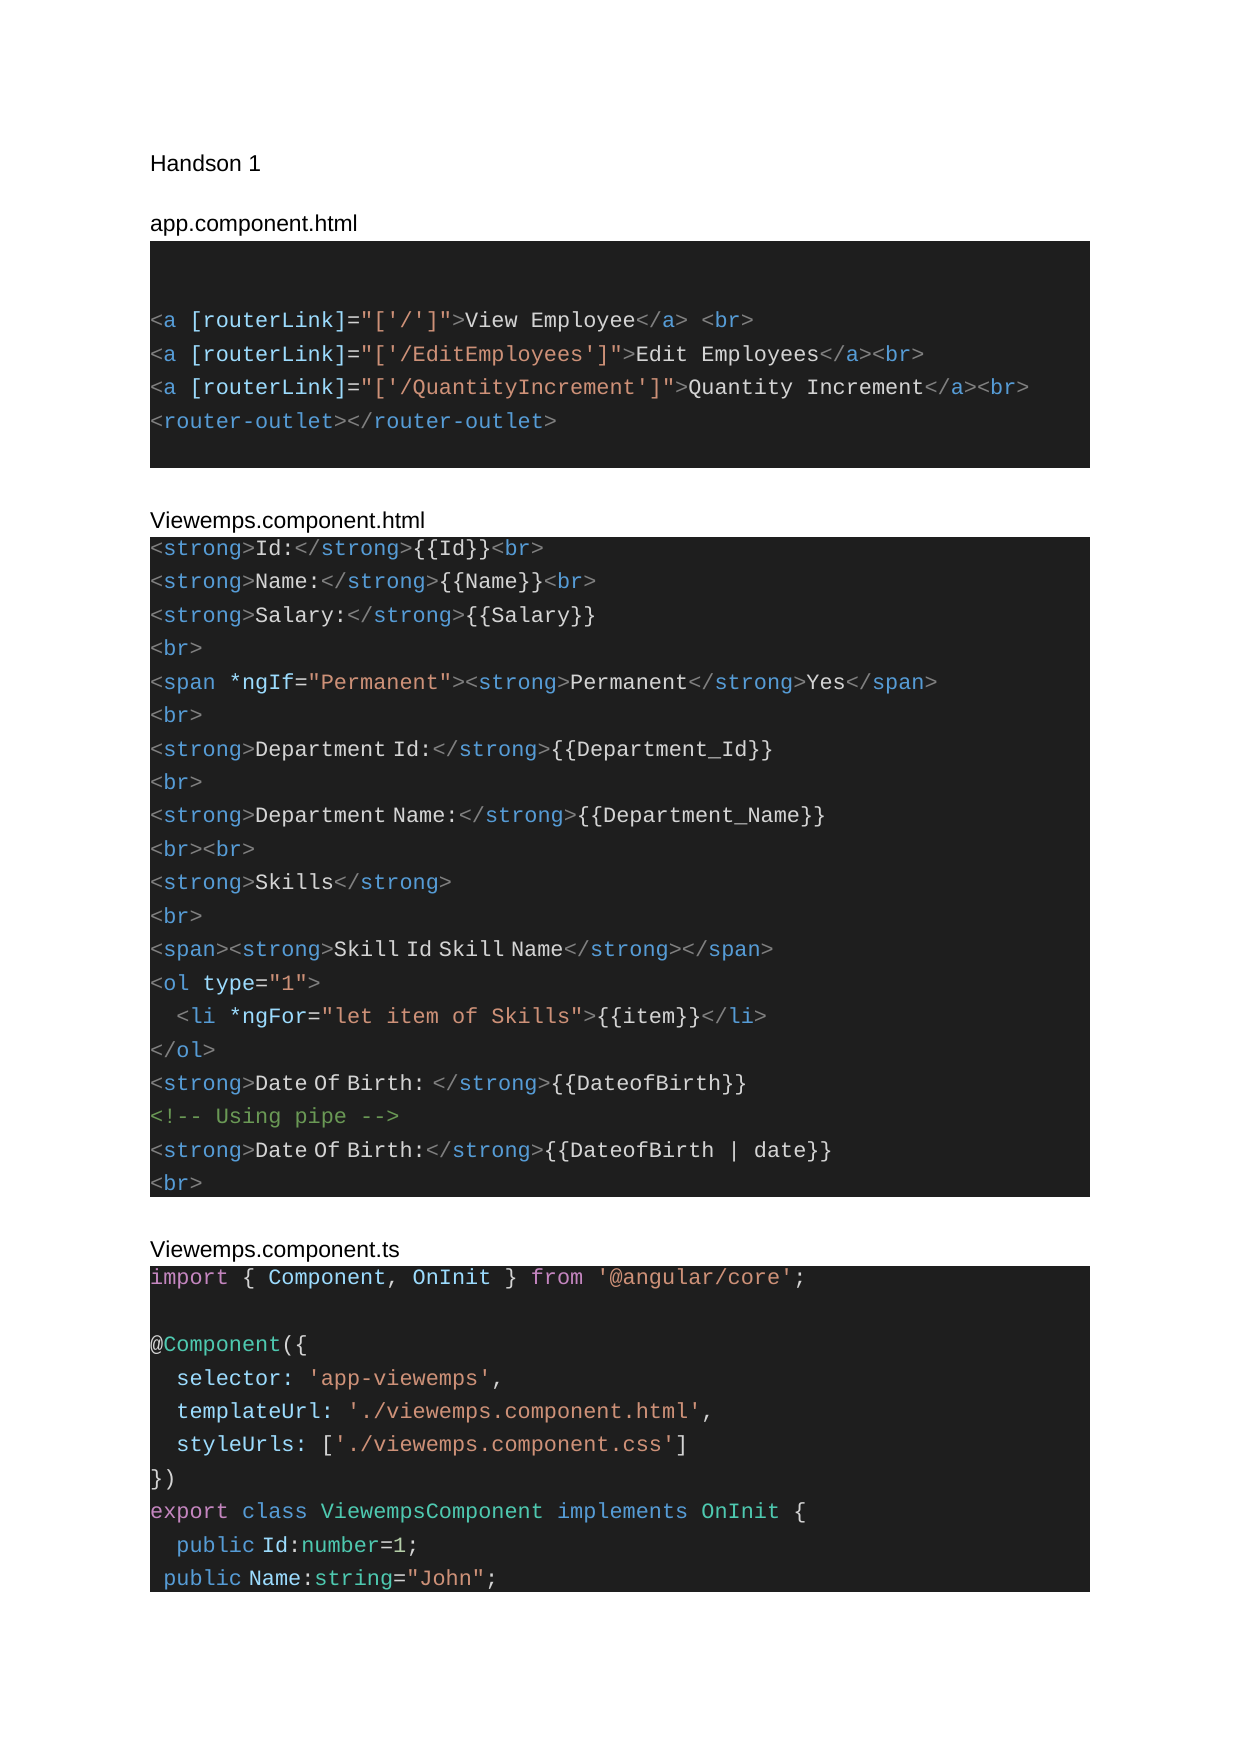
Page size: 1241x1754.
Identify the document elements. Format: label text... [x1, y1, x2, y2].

text }) [150, 1467, 1090, 1492]
text <strong>Skills</strong> [150, 872, 1090, 896]
text public Id:number=1; [150, 1534, 1090, 1559]
text <!-- Using pipe --> [150, 1106, 1090, 1130]
text Viewemps.component.html [150, 507, 1090, 533]
text app.component.html [150, 210, 1090, 237]
text <a [routerLink]="['/QuantityIncrement']">Quantity Increment</a><br> [150, 376, 1090, 401]
text <br> [150, 637, 1090, 662]
text styleUrls: ['./viewemps.component.css'] [150, 1433, 1090, 1458]
text <strong>Name:</strong>{{Name}}<br> [150, 571, 1090, 595]
text public Name:string="John"; [150, 1567, 1090, 1592]
text import { Component, OnInit } from '@angular/core'; [150, 1266, 1090, 1291]
text <span *ngIf="Permanent"><strong>Permanent</strong>Yes</span> [150, 671, 1090, 696]
text <strong>Date Of Birth: </strong>{{DateofBirth}} [150, 1072, 1090, 1097]
text <br> [150, 1172, 1090, 1197]
text @Component({ [150, 1333, 1090, 1358]
text Handson 1 [150, 150, 1090, 176]
text <a [routerLink]="['/']">View Employee</a> <br> [150, 309, 1090, 334]
text Viewemps.component.ts [150, 1236, 1090, 1262]
text <br><br> [150, 838, 1090, 863]
text <ol type="1"> [150, 972, 1090, 997]
text <br> [150, 905, 1090, 930]
text <br> [150, 771, 1090, 796]
text export class ViewempsComponent implements OnInit { [150, 1500, 1090, 1525]
text <router-outlet></router-outlet> [150, 410, 1090, 435]
text <br> [150, 704, 1090, 729]
text <span><strong>Skill Id Skill Name</strong></span> [150, 938, 1090, 963]
text <strong>Salary:</strong>{{Salary}} [150, 604, 1090, 629]
text templateUrl: './viewemps.component.html', [150, 1400, 1090, 1425]
text <strong>Department Name:</strong>{{Department_Name}} [150, 805, 1090, 829]
text <strong>Date Of Birth:</strong>{{DateofBirth | date}} [150, 1139, 1090, 1164]
text selector: 'app-viewemps', [150, 1367, 1090, 1391]
text </ol> [150, 1039, 1090, 1063]
text <strong>Department Id:</strong>{{Department_Id}} [150, 738, 1090, 763]
text <a [routerLink]="['/EditEmployees']">Edit Employees</a><br> [150, 343, 1090, 368]
text <li *ngFor="let item of Skills">{{item}}</li> [150, 1005, 1090, 1030]
text <strong>Id:</strong>{{Id}}<br> [150, 537, 1090, 562]
